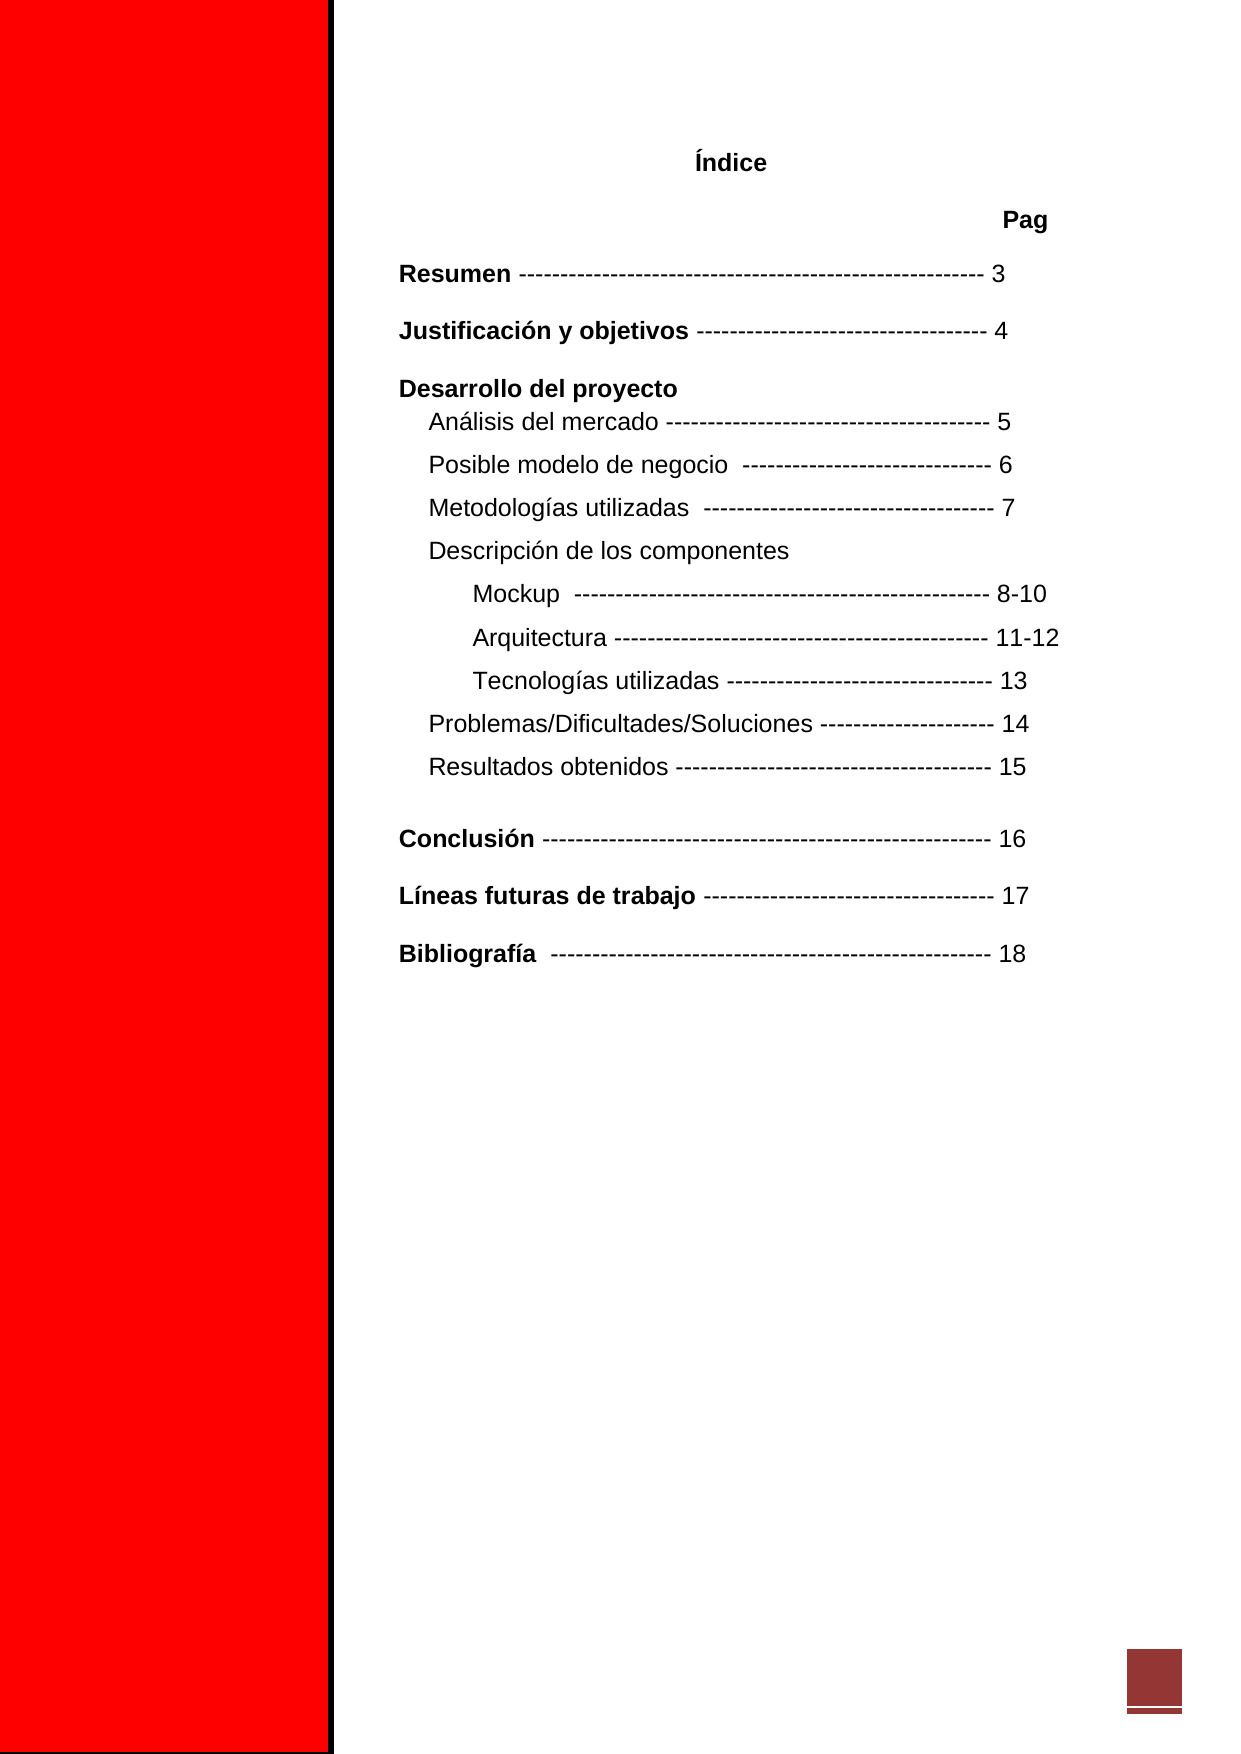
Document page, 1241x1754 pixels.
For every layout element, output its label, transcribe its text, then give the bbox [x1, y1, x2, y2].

text Resumen -------------------------------------------------------- 3 [399, 259, 1063, 288]
text Tecnologías utilizadas -------------------------------- 13 [399, 666, 1063, 694]
text Arquitectura --------------------------------------------- 11-12 [399, 622, 1063, 651]
text Bibliografía ----------------------------------------------------- 18 [399, 910, 1063, 1051]
text Análisis del mercado --------------------------------------- 5 [413, 407, 1063, 436]
text Metodologías utilizadas ----------------------------------- 7 [413, 493, 1063, 522]
text Desarrollo del proyecto [399, 374, 1063, 403]
text Problemas/Dificultades/Soluciones --------------------- 14 [399, 709, 1063, 737]
text Resultados obtenidos -------------------------------------- 15 [399, 752, 1063, 781]
text Posible modelo de negocio ------------------------------ 6 [413, 450, 1063, 479]
text Pag [399, 205, 1063, 234]
text Descripción de los componentes [413, 536, 1063, 565]
text Justificación y objetivos ----------------------------------- 4 [399, 316, 1063, 345]
text Índice [399, 148, 1063, 176]
text Líneas futuras de trabajo ----------------------------------- 17 [399, 881, 1063, 910]
text Conclusión ------------------------------------------------------ 16 [399, 824, 1063, 852]
text Mockup -------------------------------------------------- 8-10 [399, 579, 1063, 608]
